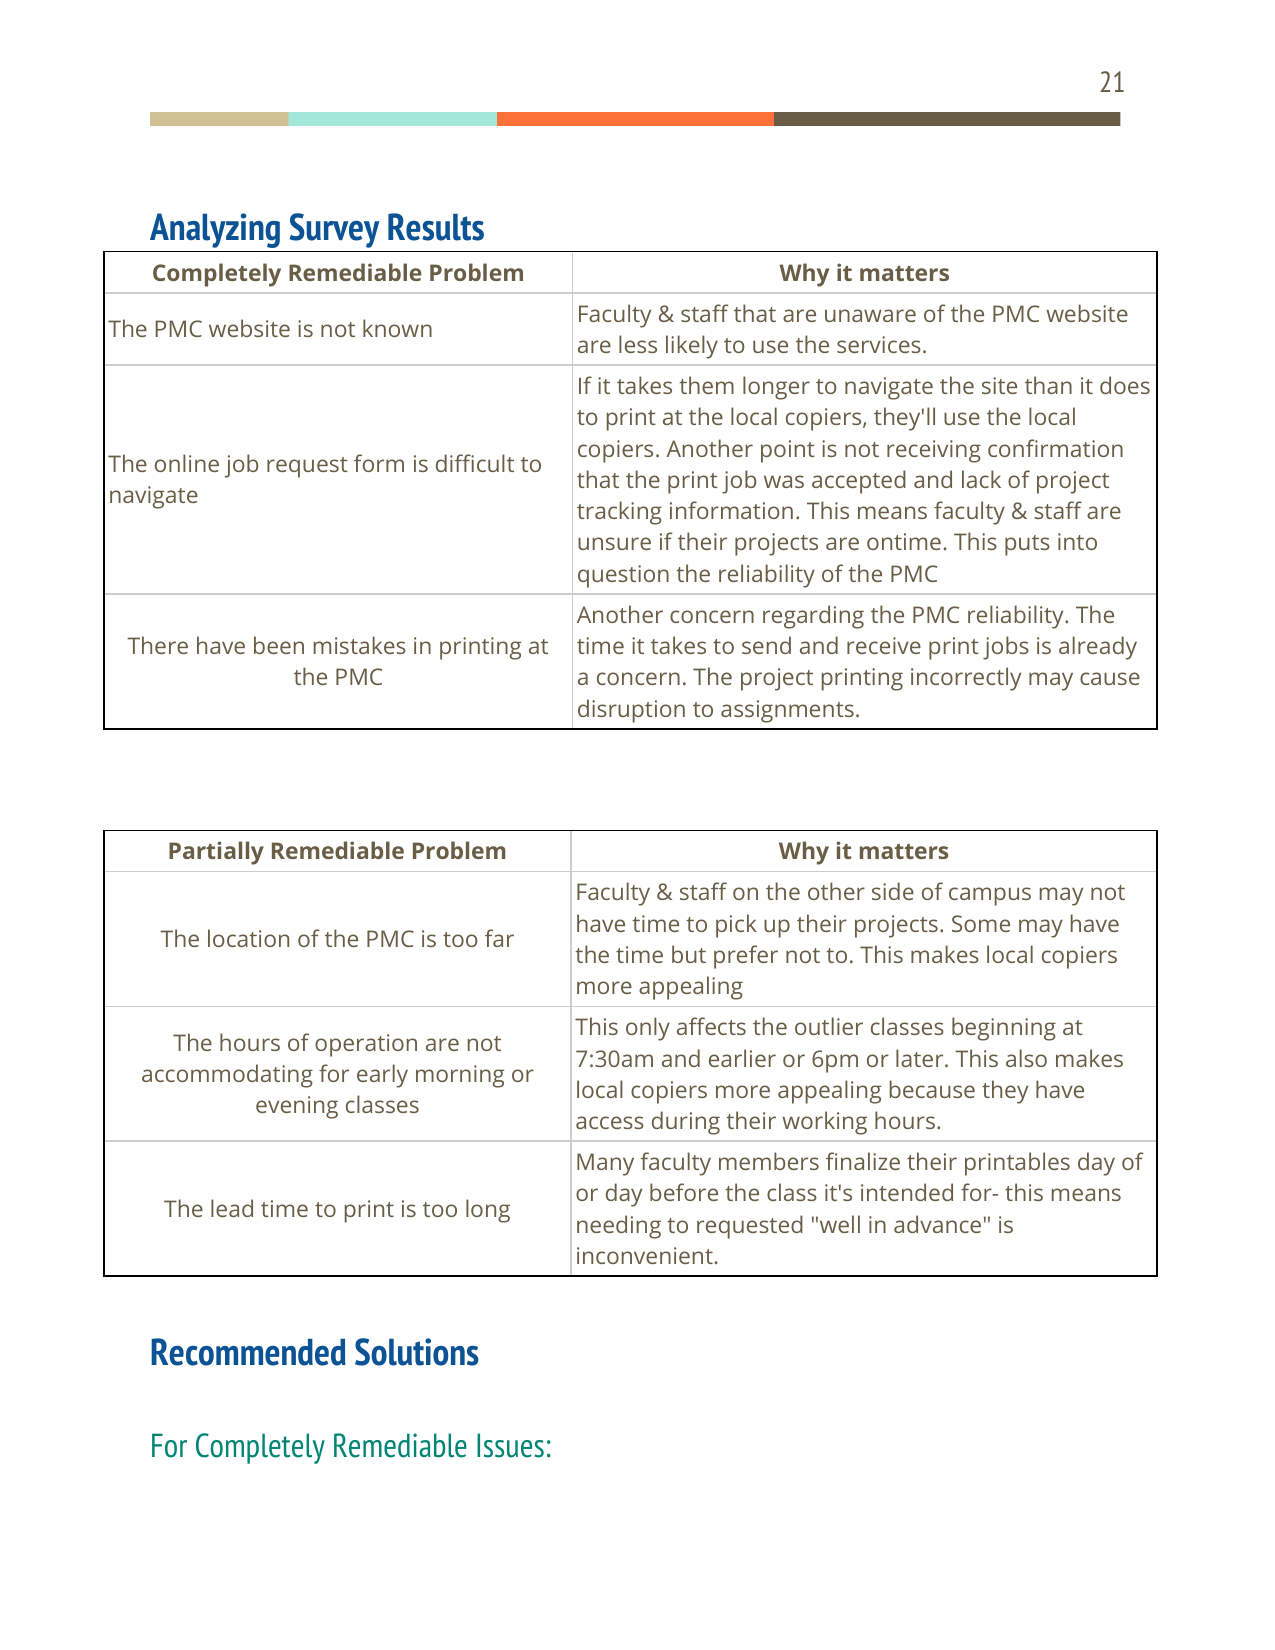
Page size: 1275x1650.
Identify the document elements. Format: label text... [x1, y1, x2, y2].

table_header Why it matters [573, 252, 1156, 292]
table_cell Many faculty members finalize their printables day of or day before the class it's intended for- this means needing to requested "well in advance" is inconvenient. [572, 1142, 1156, 1275]
table_cell There have been mistakes in printing at the PMC [105, 595, 572, 728]
table_cell The location of the PMC is too far [105, 872, 570, 1006]
table_cell This only affects the outlier classes beginning at 7:30am and earlier or 6pm or later. This also makes local copiers more appealing because they have access during their working hours. [572, 1007, 1156, 1140]
table_cell The online job request form is difficult to navigate [105, 366, 572, 593]
subtitle Recommended Solutions [150, 1327, 1125, 1375]
subtitle For Completely Remediable Issues: [150, 1423, 1125, 1466]
picture [150, 112, 1121, 126]
subtitle Analyzing Survey Results [150, 202, 1125, 251]
table_header Partially Remediable Problem [105, 831, 570, 871]
table_cell Another concern regarding the PMC reliability. The time it takes to send and receive print jobs is already a concern. The project printing incorrectly may cause disruption to assignments. [573, 595, 1156, 728]
table_cell The hours of operation are not accommodating for early morning or evening classes [105, 1007, 570, 1140]
table_header Completely Remediable Problem [105, 252, 572, 292]
table_cell Faculty & staff on the other side of campus may not have time to pick up their projects. Some may have the time but prefer not to. This makes local copiers more appealing [572, 872, 1156, 1006]
table_header Why it matters [572, 831, 1156, 871]
table_cell The PMC website is not known [105, 294, 572, 364]
table_cell If it takes them longer to navigate the site than it does to print at the local copiers, they'll use the local copiers. Another point is not receiving confirmation that the print job was accepted and lack of project tracking information. This means faculty & staff are unsure if their projects are ontime. This puts into question the reliability of the PMC [573, 366, 1156, 593]
table_cell Faculty & staff that are unaware of the PMC website are less likely to use the services. [573, 294, 1156, 364]
table_cell The lead time to print is too long [105, 1142, 570, 1275]
